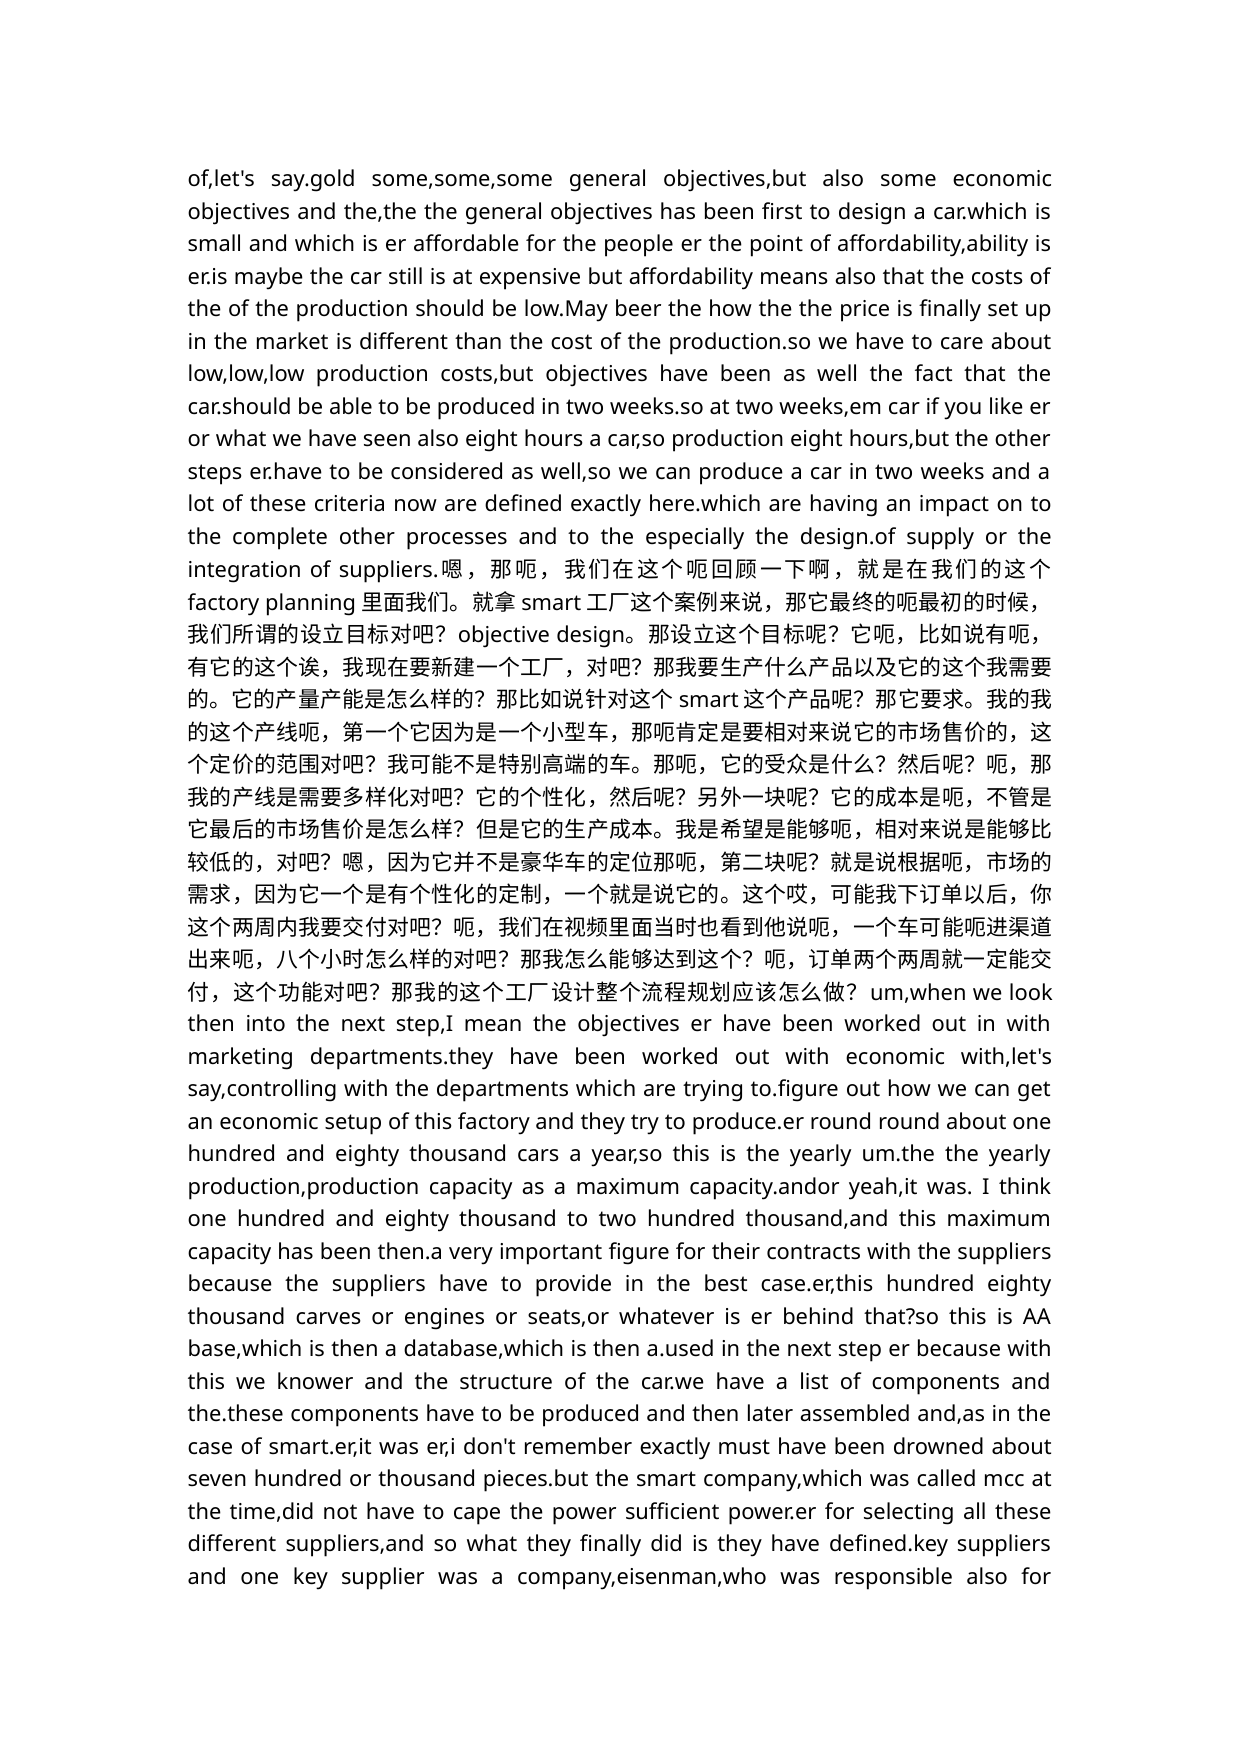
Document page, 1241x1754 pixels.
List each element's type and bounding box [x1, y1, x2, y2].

text [187, 162, 1053, 1592]
